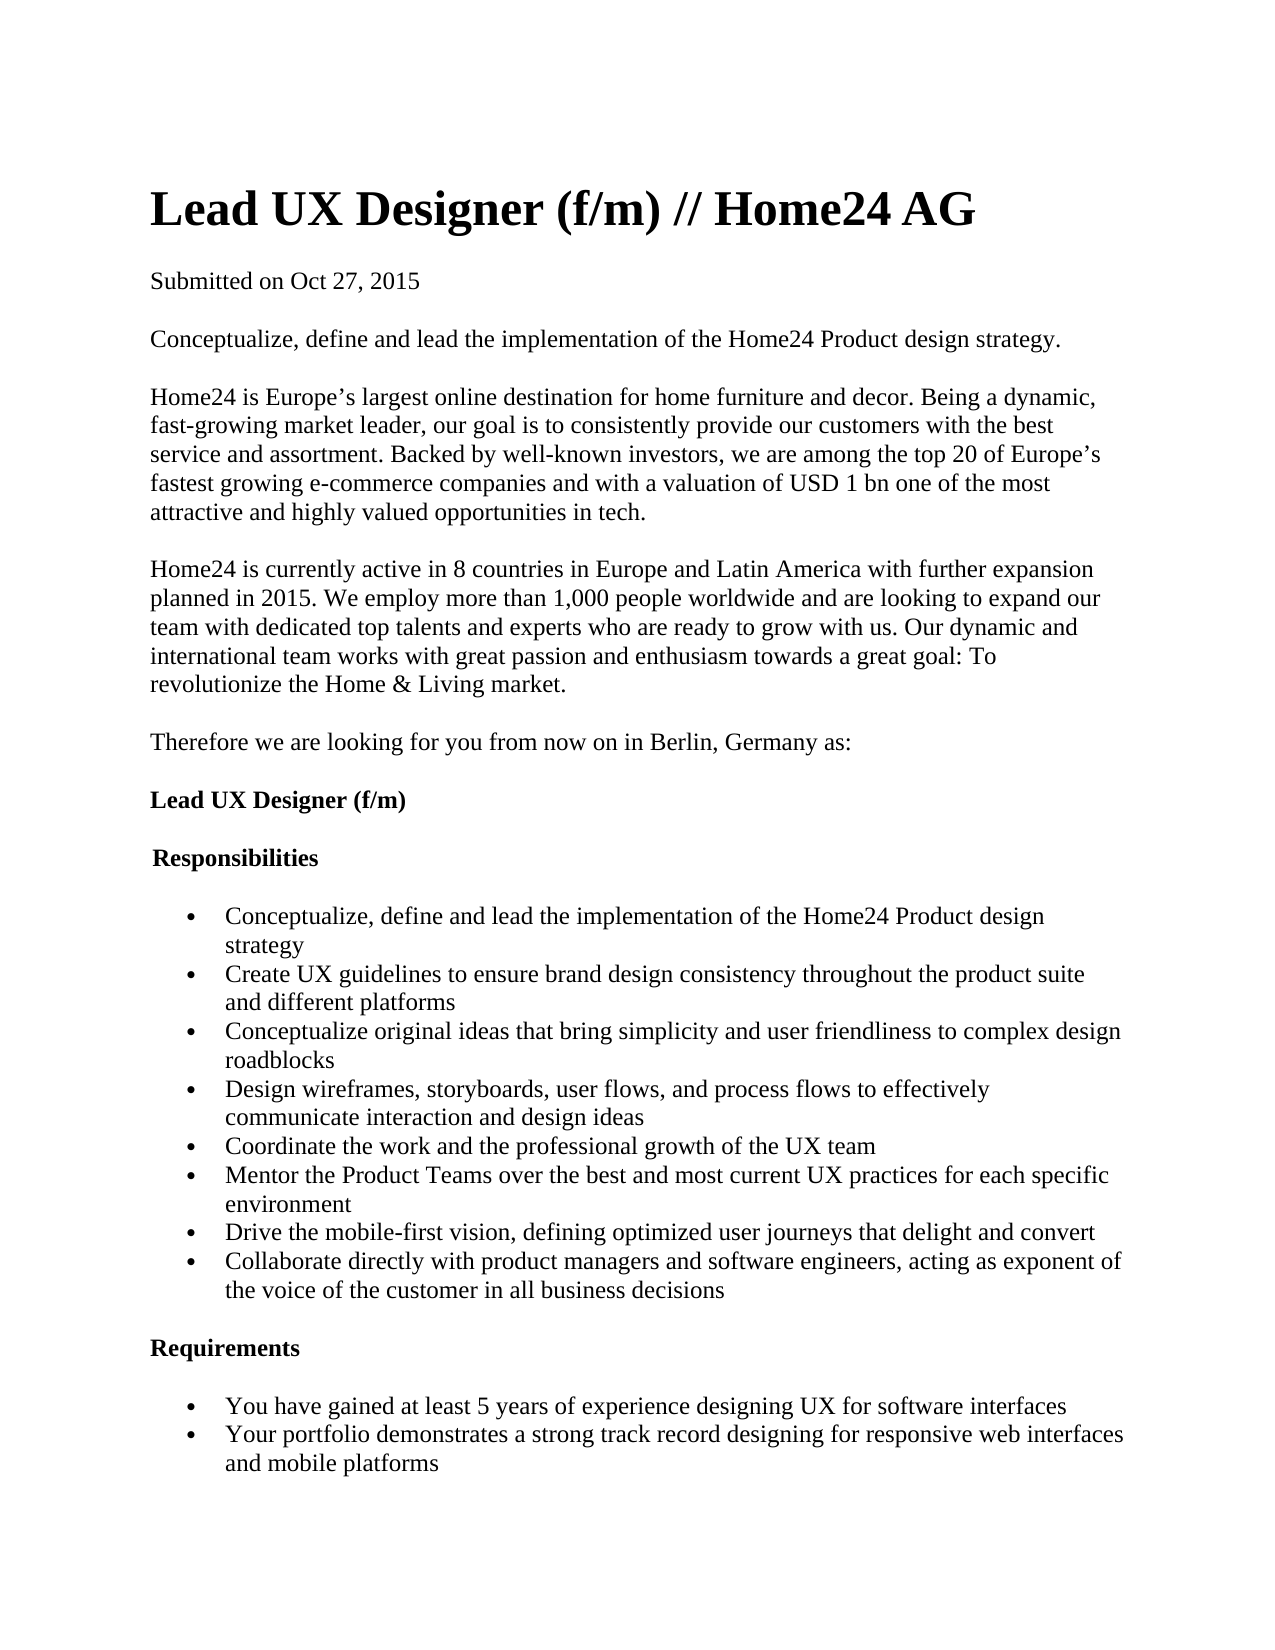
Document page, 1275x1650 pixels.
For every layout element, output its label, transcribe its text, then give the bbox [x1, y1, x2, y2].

list Collaborate directly with product managers and software engineers, acting as exponent of the voice of the customer in all business decisions [187, 1246, 1125, 1304]
text Lead UX Designer (f/m) // Home24 AG [150, 179, 1125, 237]
list Your portfolio demonstrates a strong track record designing for responsive web interfaces and mobile platforms [187, 1419, 1125, 1477]
text Responsibilities [152, 843, 1125, 872]
list Create UX guidelines to ensure brand design consistency throughout the product suite and different platforms [187, 959, 1125, 1016]
list Conceptualize original ideas that bring simplicity and user friendliness to complex design roadblocks [187, 1016, 1125, 1074]
list Coordinate the work and the professional growth of the UX team [187, 1131, 1125, 1160]
list You have gained at least 5 years of experience designing UX for software interfaces [187, 1391, 1125, 1419]
text Conceptualize, define and lead the implementation of the Home24 Product design strategy. [150, 324, 1125, 352]
text Lead UX Designer (f/m) [150, 785, 1125, 814]
list Drive the mobile-first vision, defining optimized user journeys that delight and convert [187, 1217, 1125, 1246]
text Therefore we are looking for you from now on in Berlin, Germany as: [150, 727, 1125, 756]
text Home24 is Europe’s largest online destination for home furniture and decor. Being a dynamic, fast-growing market leader, our goal is to consistently provide our customers with the best service and assortment. Backed by well-known investors, we are among the top 20 of Europe’s fastest growing e-commerce companies and with a valuation of USD 1 bn one of the most attractive and highly valued opportunities in tech. [150, 382, 1125, 525]
text Requirements [150, 1333, 1125, 1362]
list Conceptualize, define and lead the implementation of the Home24 Product design strategy [187, 901, 1125, 959]
list Mentor the Product Teams over the best and most current UX practices for each specific environment [187, 1160, 1125, 1217]
text Submitted on Oct 27, 2015 [150, 266, 1125, 294]
text Home24 is currently active in 8 countries in Europe and Latin America with further expansion planned in 2015. We employ more than 1,000 people worldwide and are looking to expand our team with dedicated top talents and experts who are ready to grow with us. Our dynamic and international team works with great passion and enthusiasm towards a great goal: To revolutionize the Home & Living market. [150, 554, 1125, 698]
list Design wireframes, storyboards, user flows, and process flows to effectively communicate interaction and design ideas [187, 1074, 1125, 1131]
